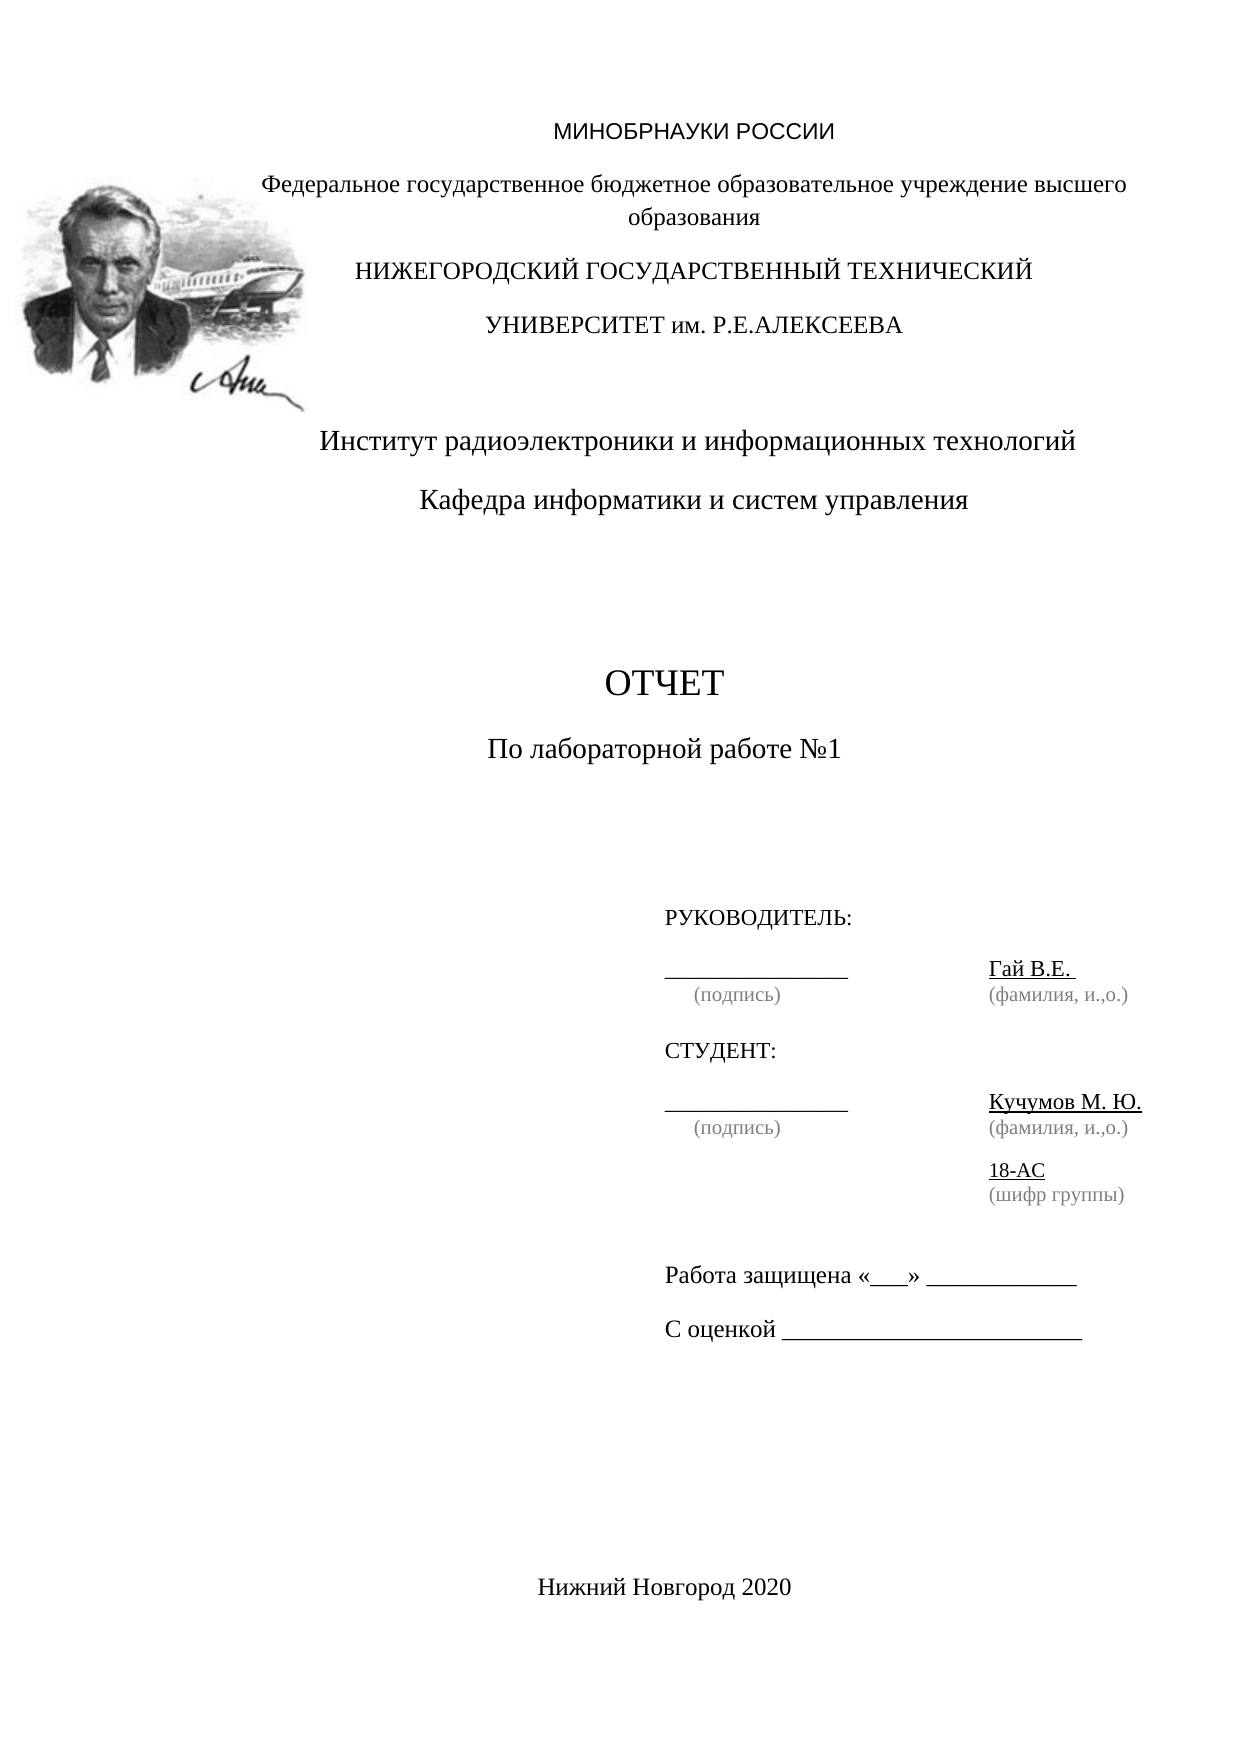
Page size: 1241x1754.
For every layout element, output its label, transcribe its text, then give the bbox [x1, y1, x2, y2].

text Институт радиоэлектроники и информационных технологий [236, 423, 1152, 457]
text По лабораторной работе №1 [177, 731, 1152, 764]
text СТУДЕНТ: [664, 1037, 1152, 1064]
text МИНОБРНАУКИ РОССИИ [236, 118, 1152, 144]
text Нижний Новгород 2020 [177, 1572, 1152, 1601]
text НИЖЕГОРОДСКИЙ ГОСУДАРСТВЕННЫЙ ТЕХНИЧЕСКИЙ [236, 256, 1152, 285]
text ________________ Кучумов М. Ю. [664, 1088, 1152, 1115]
text С оценкой ________________________ [664, 1314, 1152, 1343]
text ОТЧЕТ [177, 661, 1152, 704]
text Работа защищена «___» ____________ [664, 1260, 1152, 1289]
text (шифр группы) [664, 1182, 1152, 1206]
text РУКОВОДИТЕЛЬ: [664, 904, 1152, 931]
text (подпись) (фамилия, и.,о.) [664, 982, 1152, 1006]
text УНИВЕРСИТЕТ им. Р.Е.АЛЕКСЕЕВА [236, 310, 1152, 339]
text 18-АС [664, 1158, 1152, 1182]
text Кафедра информатики и систем управления [236, 482, 1152, 516]
text ________________ Гай В.Е. [664, 955, 1152, 982]
text (подпись) (фамилия, и.,о.) [664, 1115, 1152, 1139]
text Федеральное государственное бюджетное образовательное учреждение высшего образования [236, 169, 1152, 231]
